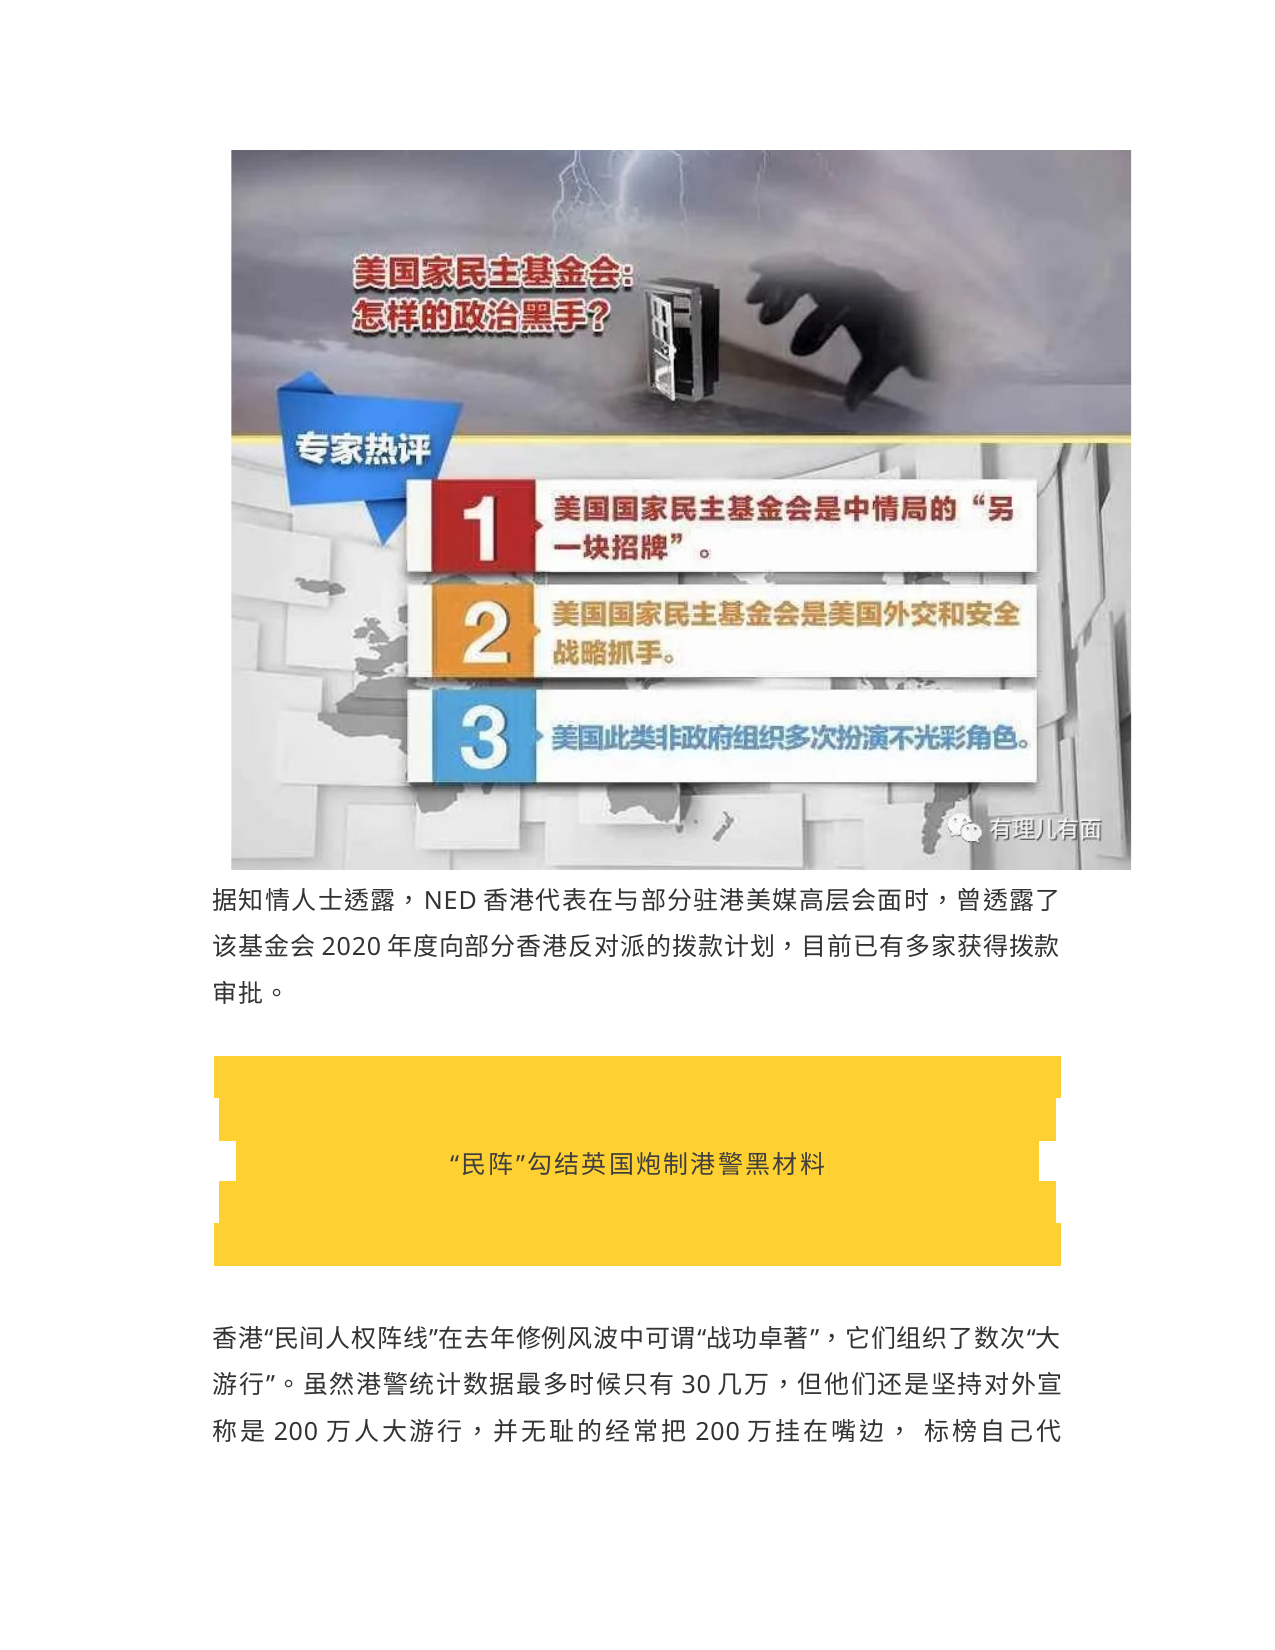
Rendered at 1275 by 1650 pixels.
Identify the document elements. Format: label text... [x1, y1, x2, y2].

text “民阵”勾结英国炮制港警黑材料 [236, 1141, 1039, 1181]
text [212, 1308, 1062, 1448]
picture [231, 150, 1132, 870]
text 据知情人士透露，NED香港代表在与部分驻港美媒高层会面时，曾透露了该基金会2020年度向部分香港反对派的拨款计划，目前已有多家获得拨款审批。 [212, 870, 1062, 1009]
